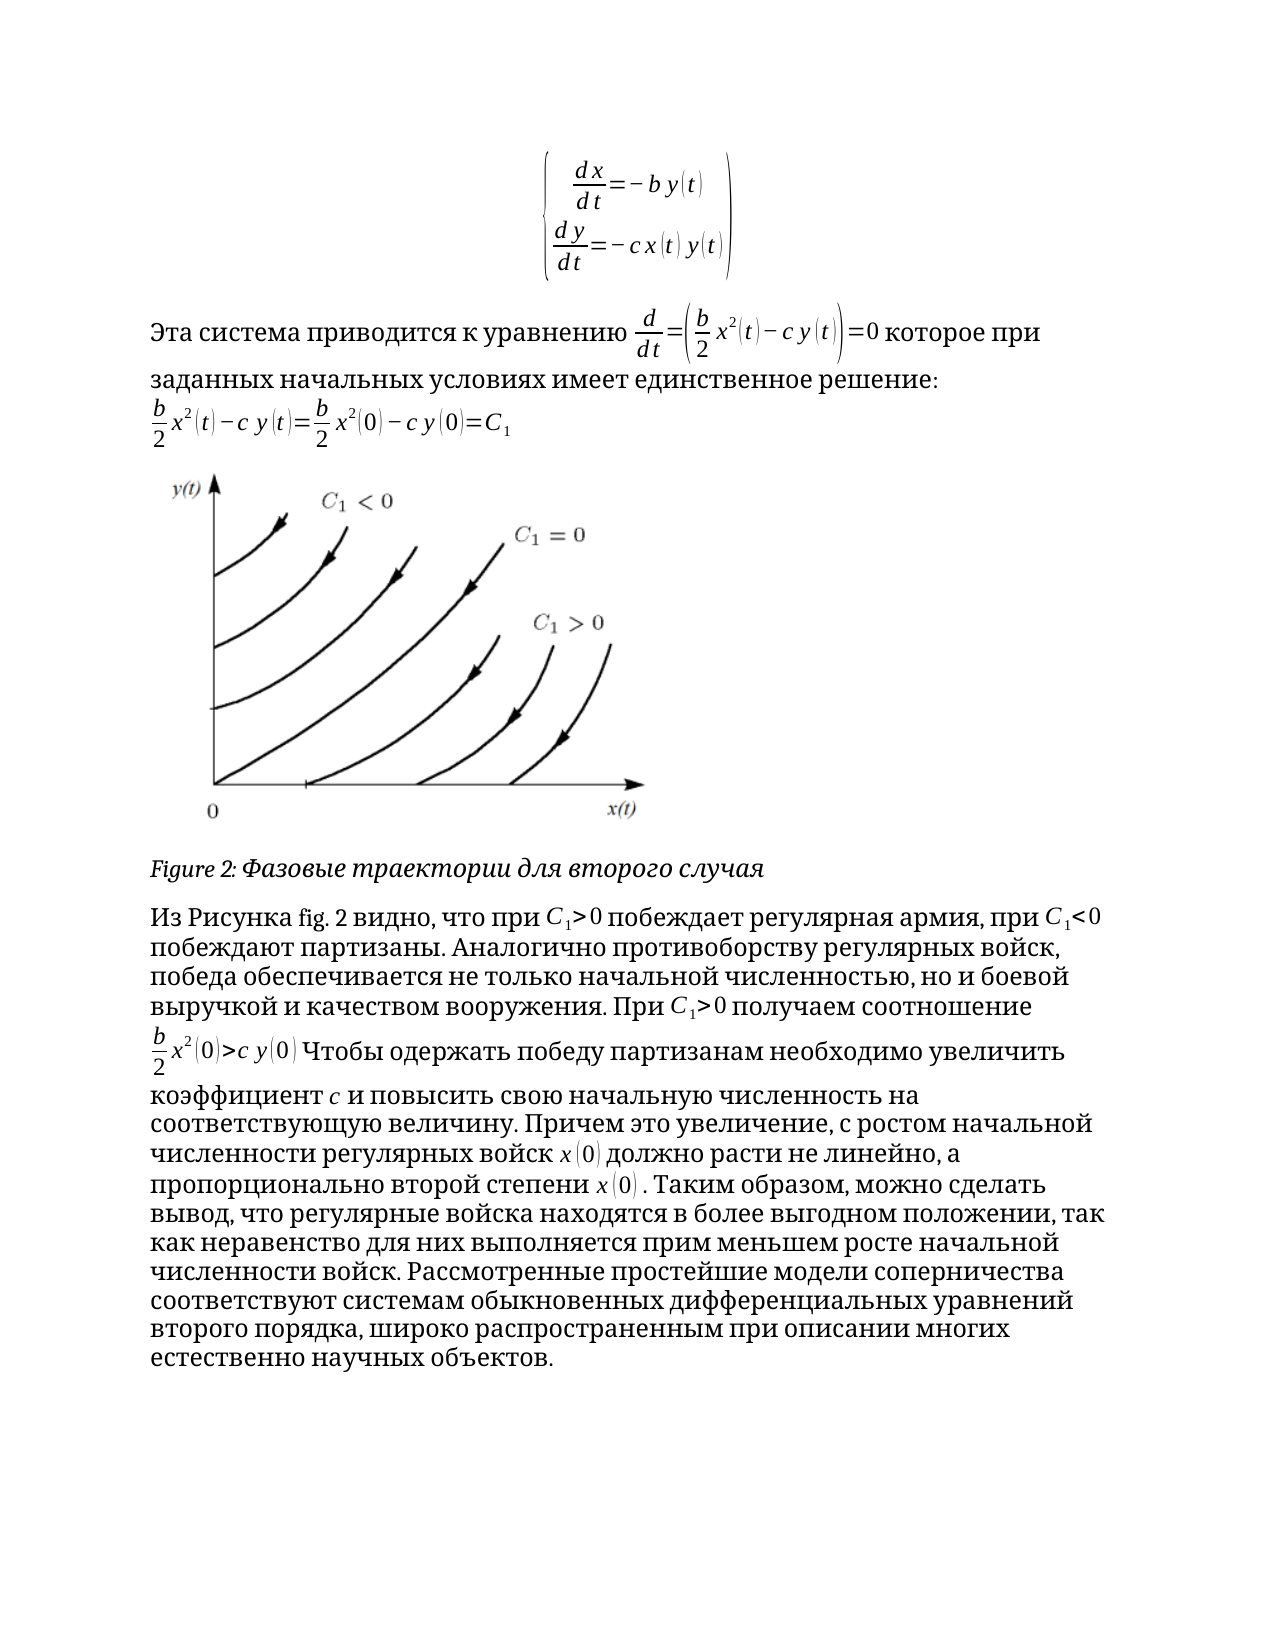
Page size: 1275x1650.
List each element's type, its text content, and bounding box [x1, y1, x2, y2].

picture [168, 472, 658, 835]
text Эта система приводится к уравнению которое при заданных начальных условиях имеет единственное решение: [150, 301, 1125, 454]
text Из Рисунка fig. 2 видно, что при побеждает регулярная армия, при побеждают партизаны. Аналогично противоборству регулярных войск, победа обеспечивается не только начальной численностью, но и боевой выручкой и качеством вооружения. При получаем соотношение Чтобы одержать победу партизанам необходимо увеличить коэффициент и повысить свою начальную численность на соответствующую величину. Причем это увеличение, с ростом начальной численности регулярных войск должно расти не линейно, а пропорционально второй степени . Таким образом, можно сделать вывод, что регулярные войска находятся в более выгодном положении, так как неравенство для них выполняется прим меньшем росте начальной численности войск. Рассмотренные простейшие модели соперничества соответствуют системам обыкновенных дифференциальных уравнений второго порядка, широко распространенным при описании многих естественно научных объектов. [150, 902, 1125, 1373]
text Figure 2: Фазовые траектории для второго случая [150, 855, 1125, 884]
